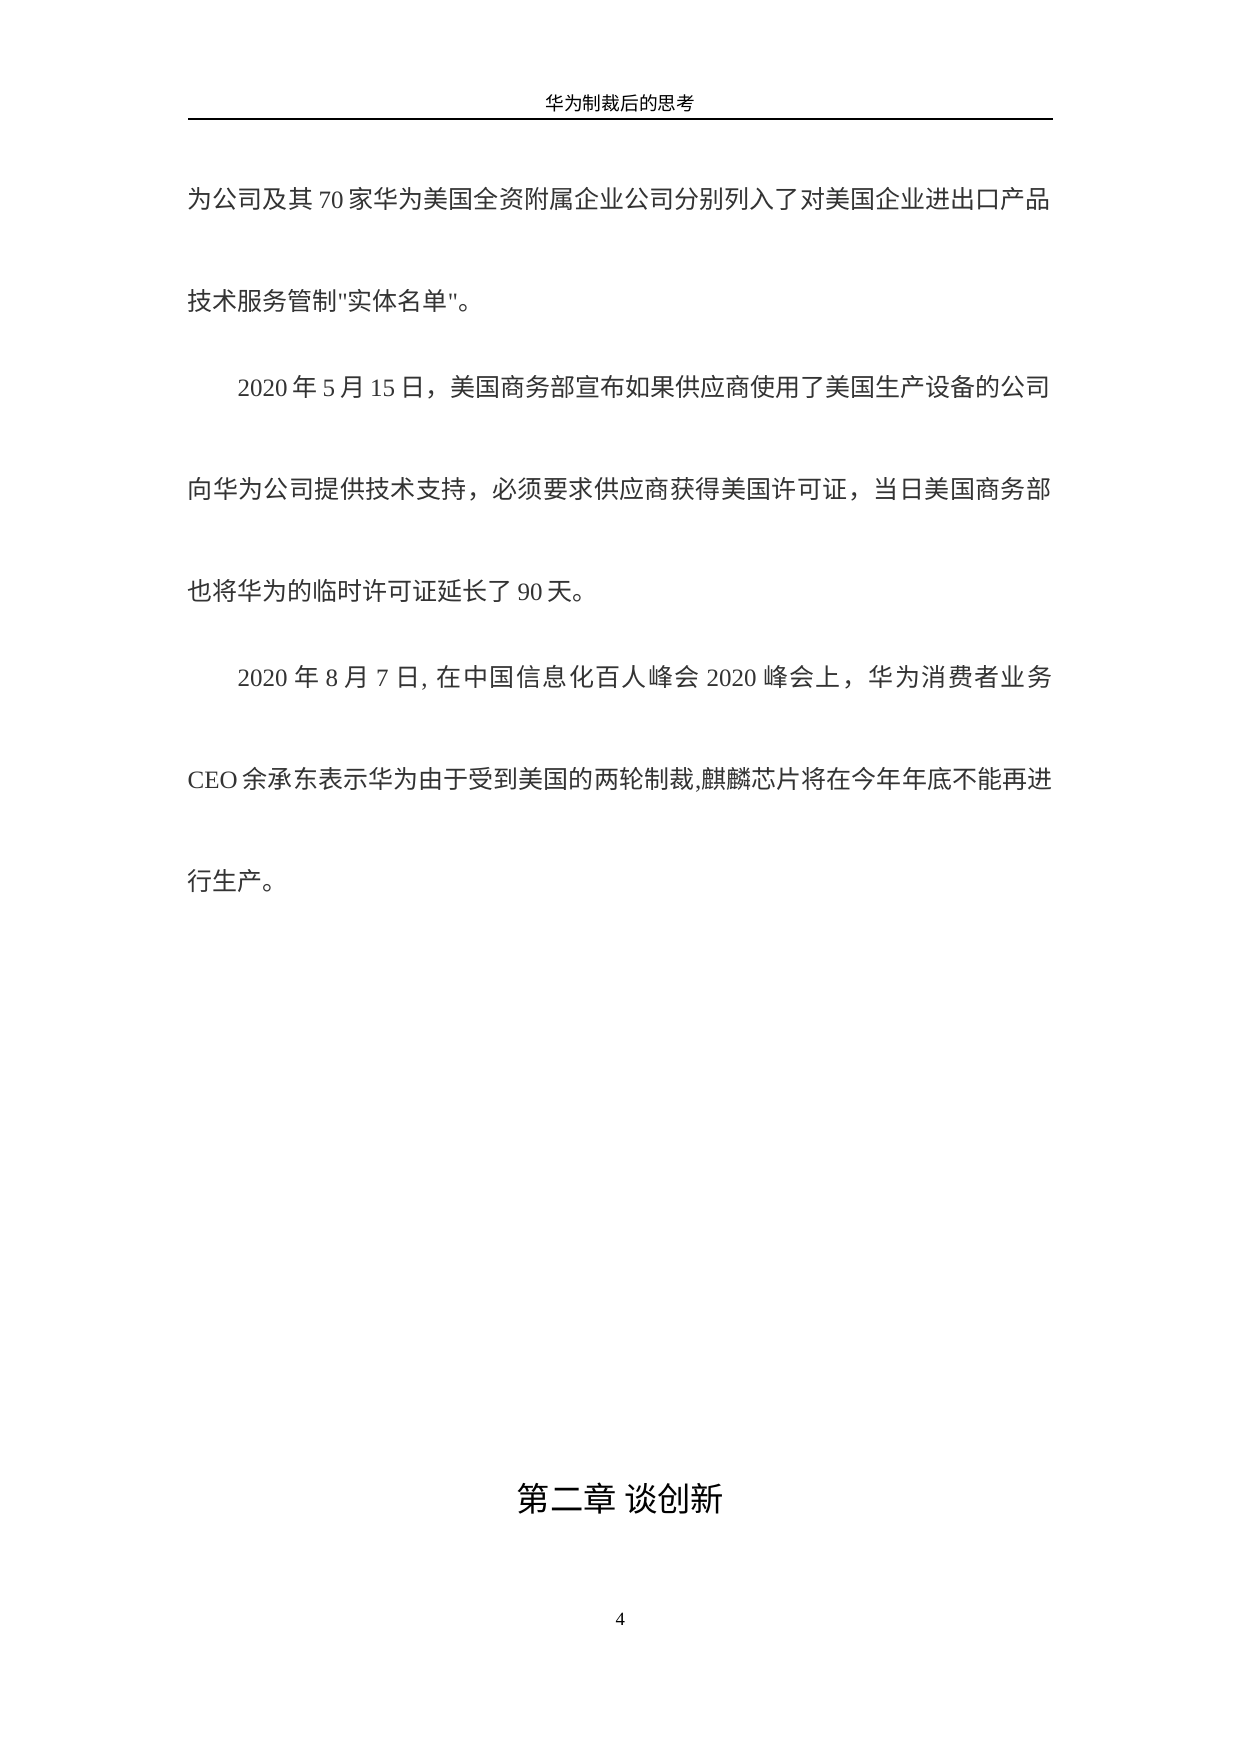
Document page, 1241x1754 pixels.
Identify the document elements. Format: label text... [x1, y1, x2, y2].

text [187, 164, 1053, 334]
subtitle 第二章 谈创新 [187, 1463, 1053, 1531]
text 2020年5月15日，美国商务部宣布如果供应商使用了美国生产设备的公司向华为公司提供技术支持，必须要求供应商获得美国许可证，当日美国商务部也将华为的临时许可证延长了90天。 [187, 352, 1053, 623]
text 2020年8月7日, 在中国信息化百人峰会2020峰会上，华为消费者业务CEO余承东表示华为由于受到美国的两轮制裁,麒麟芯片将在今年年底不能再进行生产。 [187, 642, 1053, 913]
